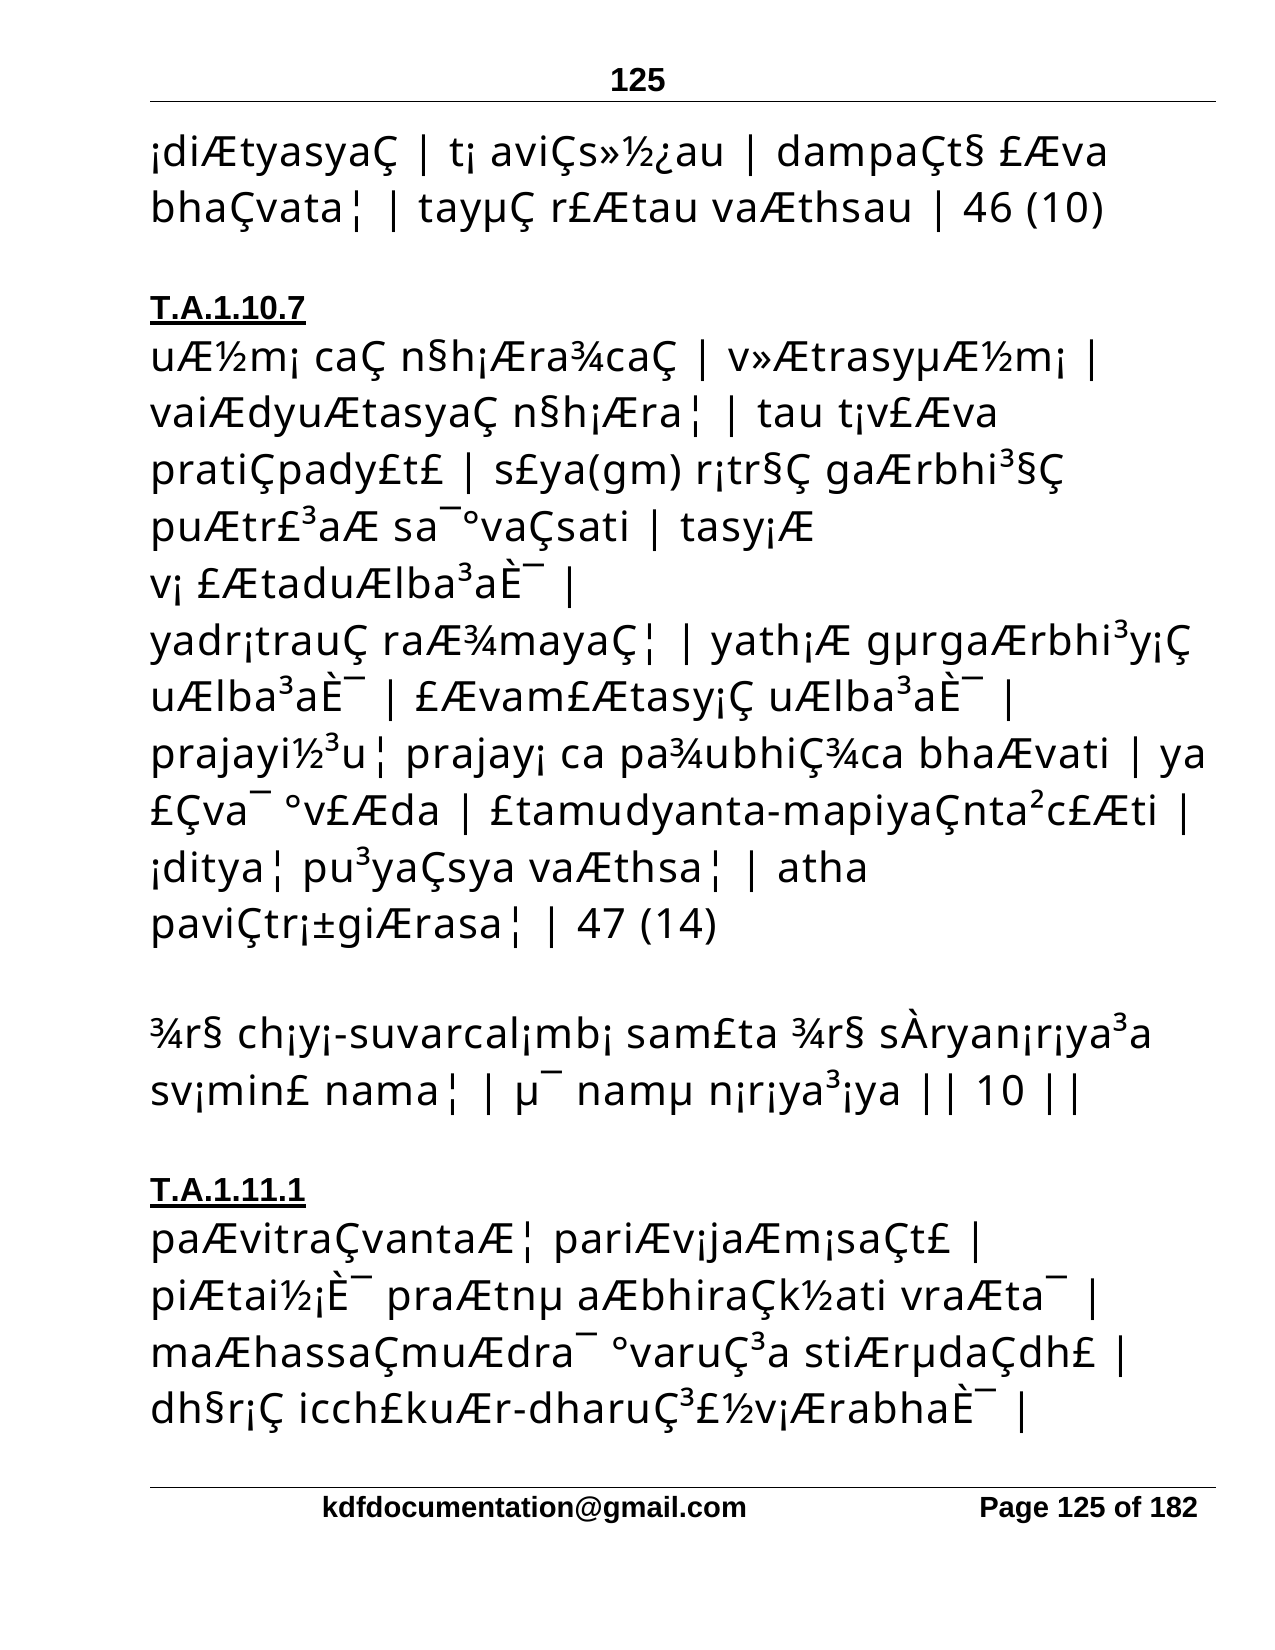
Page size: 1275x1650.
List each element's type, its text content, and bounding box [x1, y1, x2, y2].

text uÆ½m¡ caÇ n§h¡Æra¾caÇ | v»ÆtrasyµÆ½m¡ | vaiÆdyuÆtasyaÇ n§h¡Æra¦ | tau t¡v£Æva pratiÇpady£t£ | s£ya(gm) r¡tr§Ç gaÆrbhi³§Ç puÆtr£³aÆ sa¯°vaÇsati | tasy¡Æ v¡ £ÆtaduÆlba³aÈ¯ | yadr¡trauÇ raÆ¾mayaÇ¦ | yath¡Æ gµrgaÆrbhi³y¡Ç uÆlba³aÈ¯ | £Ævam£Ætasy¡Ç uÆlba³aÈ¯ | prajayi½³u¦ prajay¡ ca pa¾ubhiÇ¾ca bhaÆvati | ya £Çva¯ °v£Æda | £tamudyanta-mapiyaÇnta²c£Æti | ¡ditya¦ pu³yaÇsya vaÆthsa¦ | atha paviÇtr¡±giÆrasa¦ | 47 (14) [150, 326, 1216, 951]
text ¾r§ ch¡y¡-suvarcal¡mb¡ sam£ta ¾r§ sÀryan¡r¡ya³a sv¡min£ nama¦ | µ¯ namµ n¡r¡ya³¡ya || 10 || [150, 1004, 1216, 1117]
subtitle T.A.1.11.1 [150, 1171, 1216, 1209]
subtitle T.A.1.10.7 [150, 288, 1216, 326]
